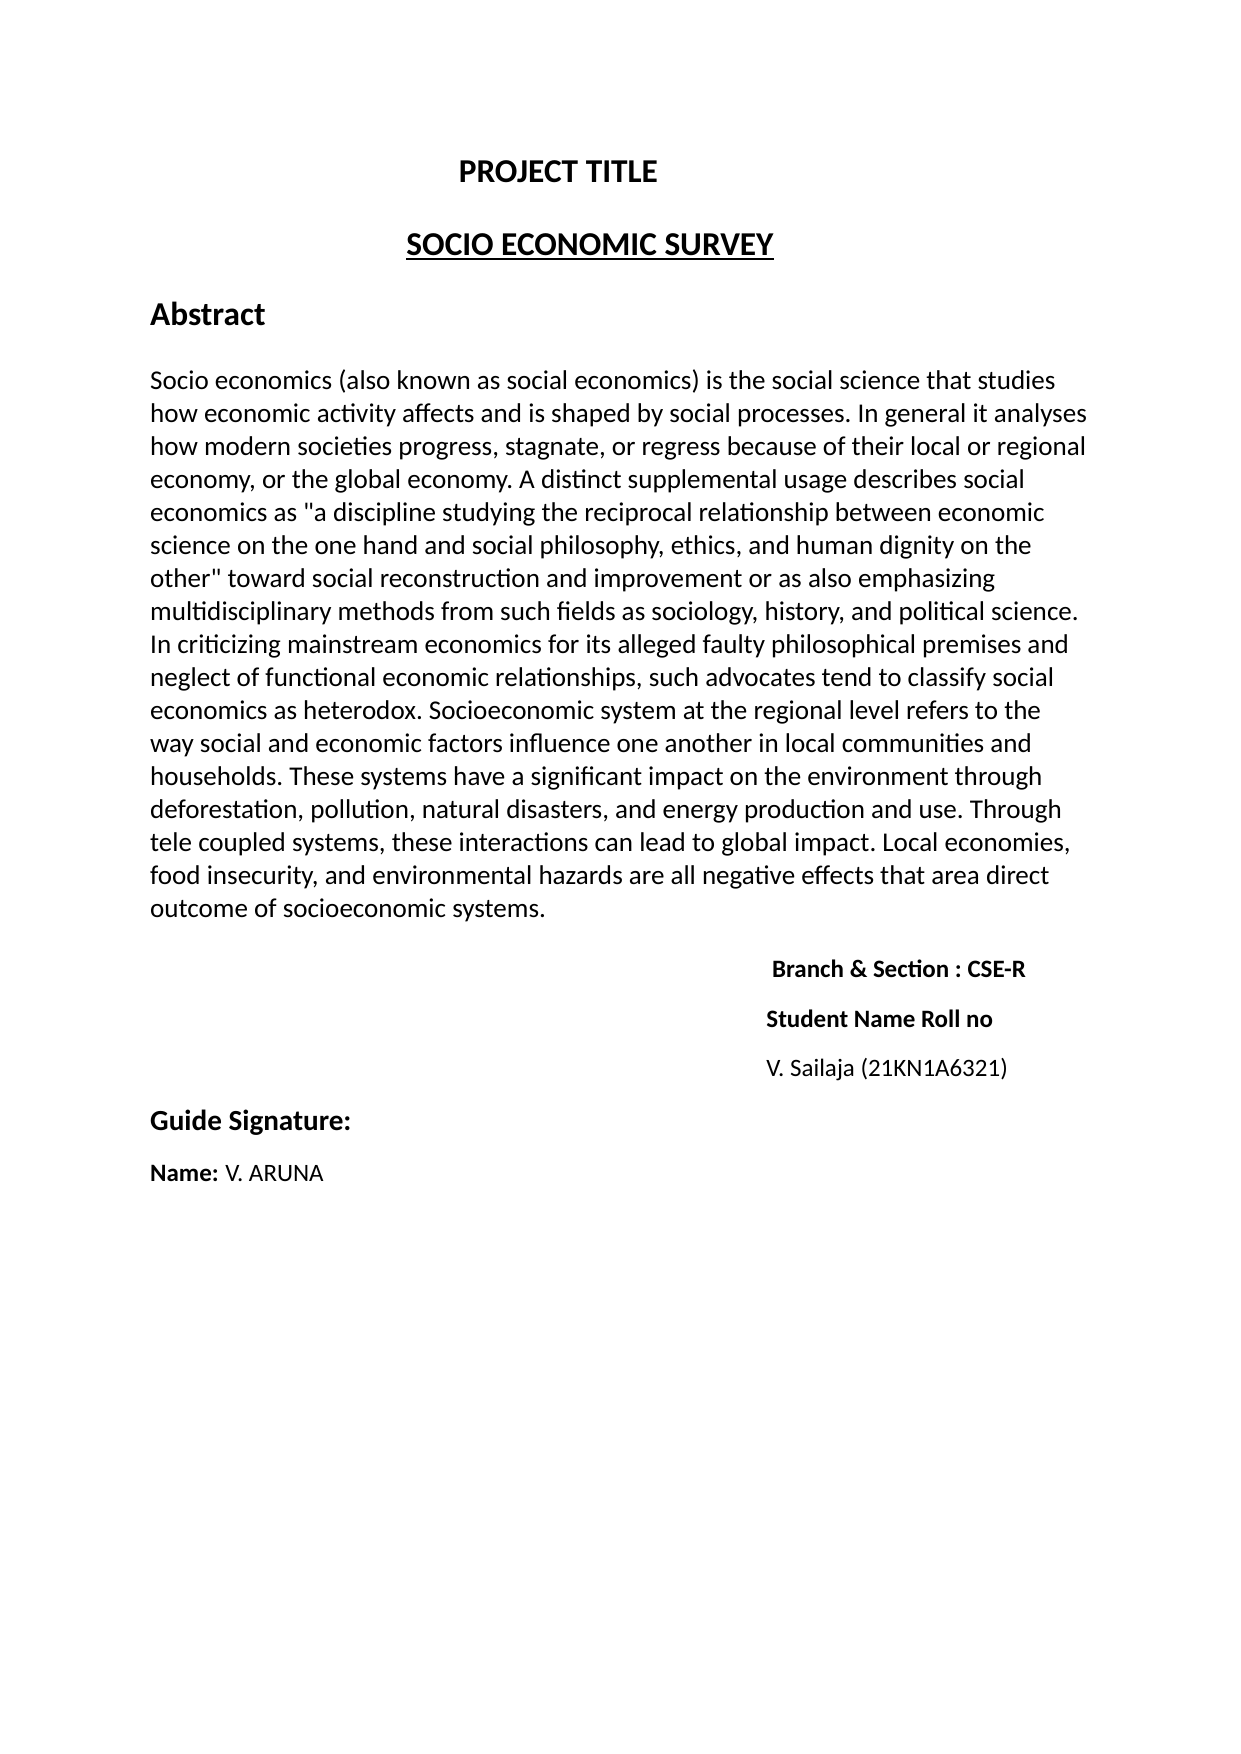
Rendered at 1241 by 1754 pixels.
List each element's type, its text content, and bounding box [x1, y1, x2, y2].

text Socio economics (also known as social economics) is the social science that studies how economic activity affects and is shaped by social processes. In general it analyses how modern societies progress, stagnate, or regress because of their local or regional economy, or the global economy. A distinct supplemental usage describes social economics as "a discipline studying the reciprocal relationship between economic science on the one hand and social philosophy, ethics, and human dignity on the other" toward social reconstruction and improvement or as also emphasizing multidisciplinary methods from such fields as sociology, history, and political science. In criticizing mainstream economics for its alleged faulty philosophical premises and neglect of functional economic relationships, such advocates tend to classify social economics as heterodox. Socioeconomic system at the regional level refers to the way social and economic factors influence one another in local communities and households. These systems have a significant impact on the environment through deforestation, pollution, natural disasters, and energy production and use. Through tele coupled systems, these interactions can lead to global impact. Local economies, food insecurity, and environmental hazards are all negative effects that area direct outcome of socioeconomic systems. [150, 363, 1090, 924]
text Abstract [150, 293, 1090, 334]
text Name: V. ARUNA [150, 1157, 1090, 1188]
text SOCIO ECONOMIC SURVEY [150, 223, 1090, 264]
text Student Name Roll no [150, 1003, 1090, 1033]
text V. Sailaja (21KN1A6321) [150, 1053, 1090, 1083]
text Guide Signature: [150, 1102, 1090, 1138]
text Branch & Section : CSE-R [150, 953, 1090, 984]
text PROJECT TITLE [150, 150, 1090, 191]
